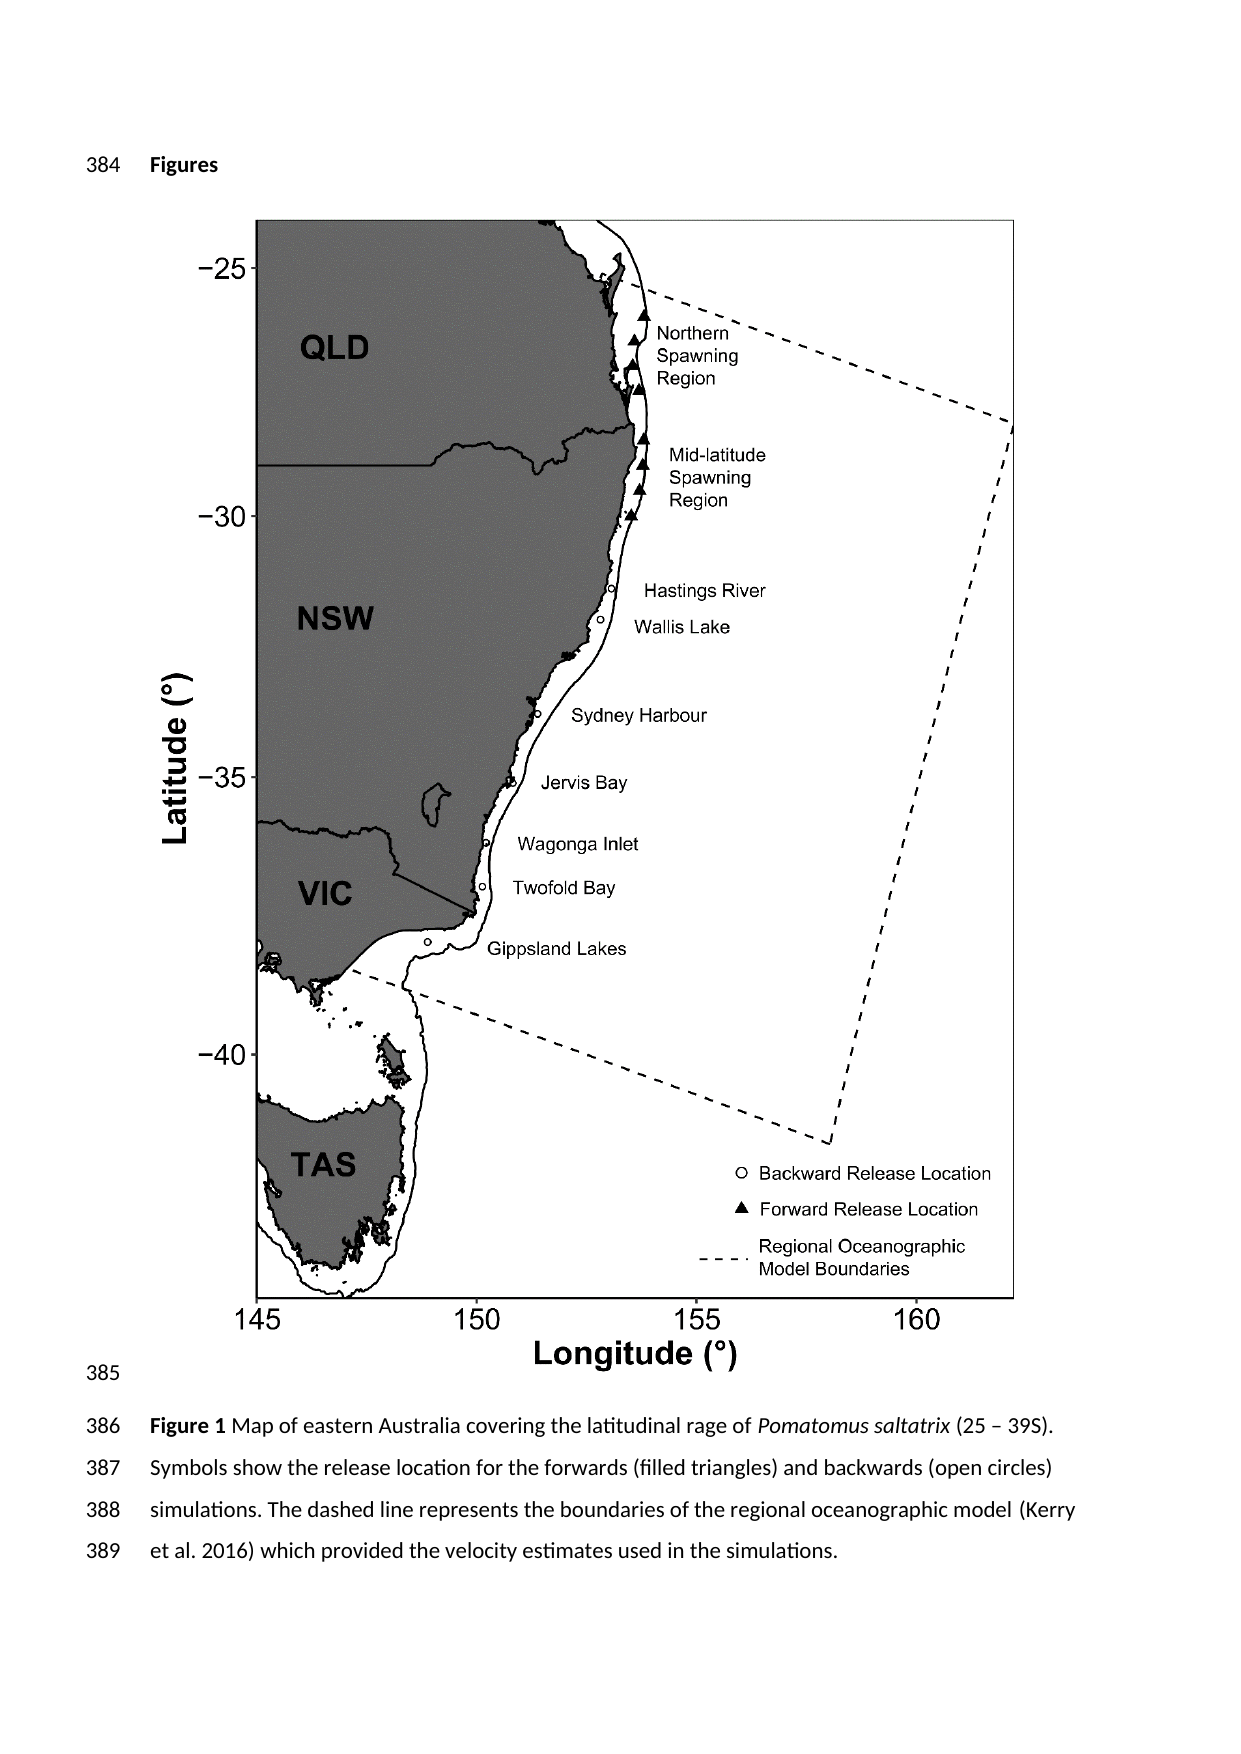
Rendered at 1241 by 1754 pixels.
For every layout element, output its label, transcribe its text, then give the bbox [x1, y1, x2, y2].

picture [150, 208, 1023, 1381]
text Figure 1 Map of eastern Australia covering the latitudinal rage of Pomatomus saltatrix (25 – 39S). Symbols show the release location for the forwards (filled triangles) and backwards (open circles) simulations. The dashed line represents the boundaries of the regional oceanographic model (Kerry et al. 2016) which provided the velocity estimates used in the simulations. [150, 1411, 1090, 1565]
text Figures [150, 150, 1090, 178]
